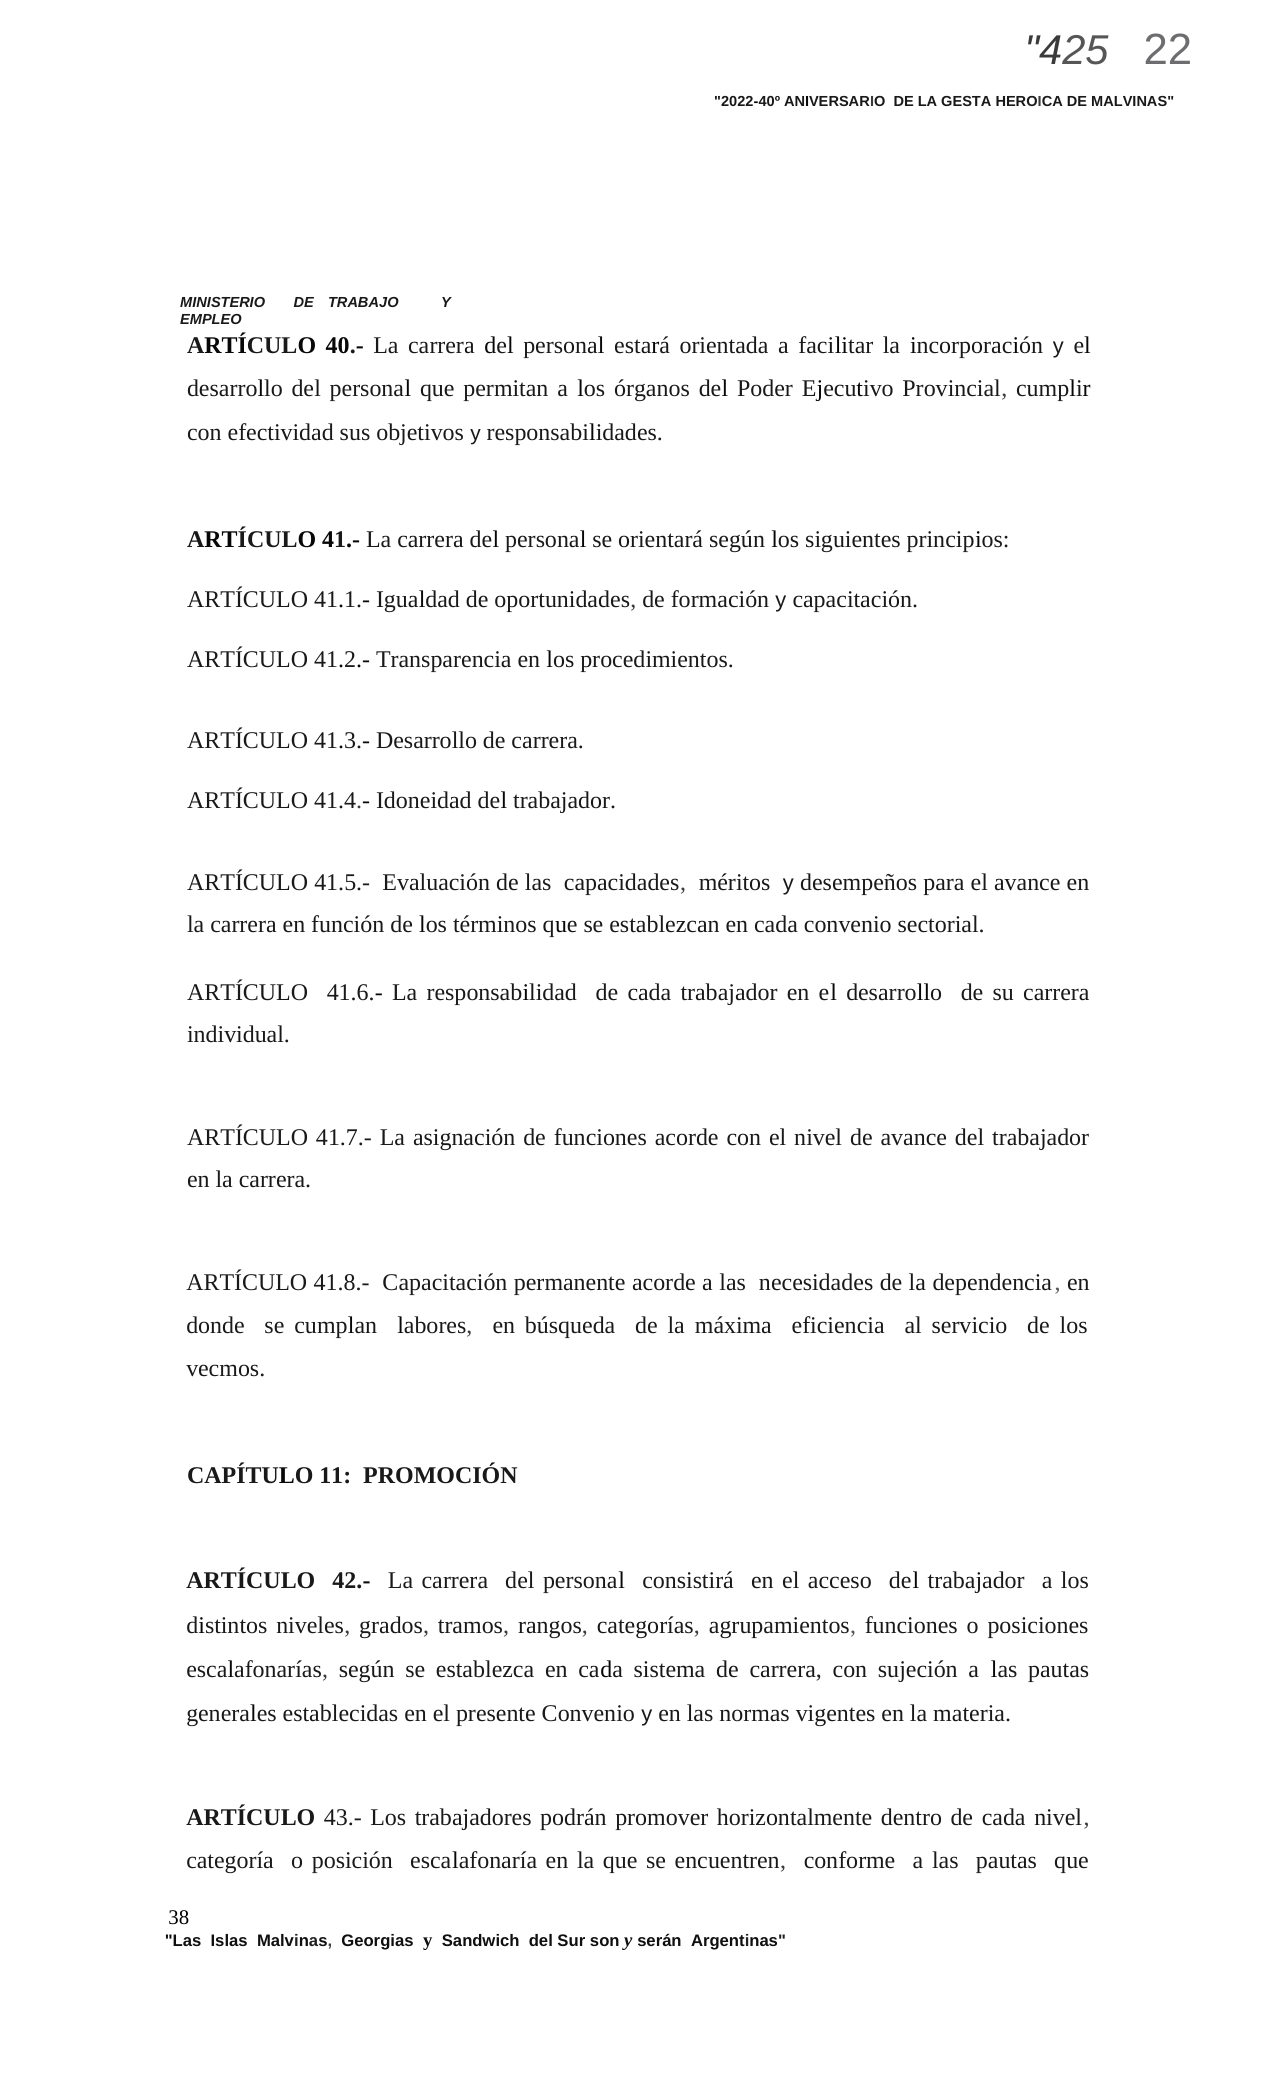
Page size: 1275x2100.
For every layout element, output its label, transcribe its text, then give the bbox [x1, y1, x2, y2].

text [186, 1803, 1089, 1874]
text MINISTERIO DE TRABAJO Y EMPLEO [180, 293, 452, 327]
text ARTÍCULO 41.3.- Desarrollo de carrera. ARTÍCULO 41.4.- Idoneidad del trabajador. [187, 726, 635, 813]
text ARTÍCULO 41.8.- Capacitación permanente acorde a las necesidades de la dependencia, en donde se cumplan labores, en búsqueda de la máxima eficiencia al servicio de los vecmos. [186, 1268, 1089, 1381]
text ARTÍCULO 41.- La carrera del personal se orientará según los siguientes principios: ARTÍCULO 41.1.- Igualdad de oportunidades, de formación y capacitación. ARTÍCULO 41.2.- Transparencia en los procedimientos. [187, 525, 1044, 673]
text CAPÍTULO 11: PROMOCIÓN [187, 1461, 520, 1488]
text ARTÍCULO 41.6.- La responsabilidad de cada trabajador en el desarrollo de su carrera individual. [187, 978, 1090, 1047]
text ARTÍCULO 40.- La carrera del personal estará orientada a facilitar la incorporación y el desarrollo del personal que permitan a los órganos del Poder Ejecutivo Provincial, cumplir con efectividad sus objetivos y responsabilidades. [187, 331, 1091, 445]
text ARTÍCULO 42.- La carrera del personal consistirá en el acceso del trabajador a los distintos niveles, grados, tramos, rangos, categorías, agrupamientos, funciones o posiciones escalafonarías, según se establezca en cada sistema de carrera, con sujeción a las pautas generales establecidas en el presente Convenio y en las normas vigentes en la materia. [186, 1566, 1089, 1727]
text ARTÍCULO 41.7.- La asignación de funciones acorde con el nivel de avance del trabajador en la carrera. [187, 1123, 1090, 1192]
text "425 22 [162, 23, 1192, 74]
text ARTÍCULO 41.5.- Evaluación de las capacidades, méritos y desempeños para el avance en la carrera en función de los términos que se establezcan en cada convenio sectorial. [187, 868, 1089, 938]
